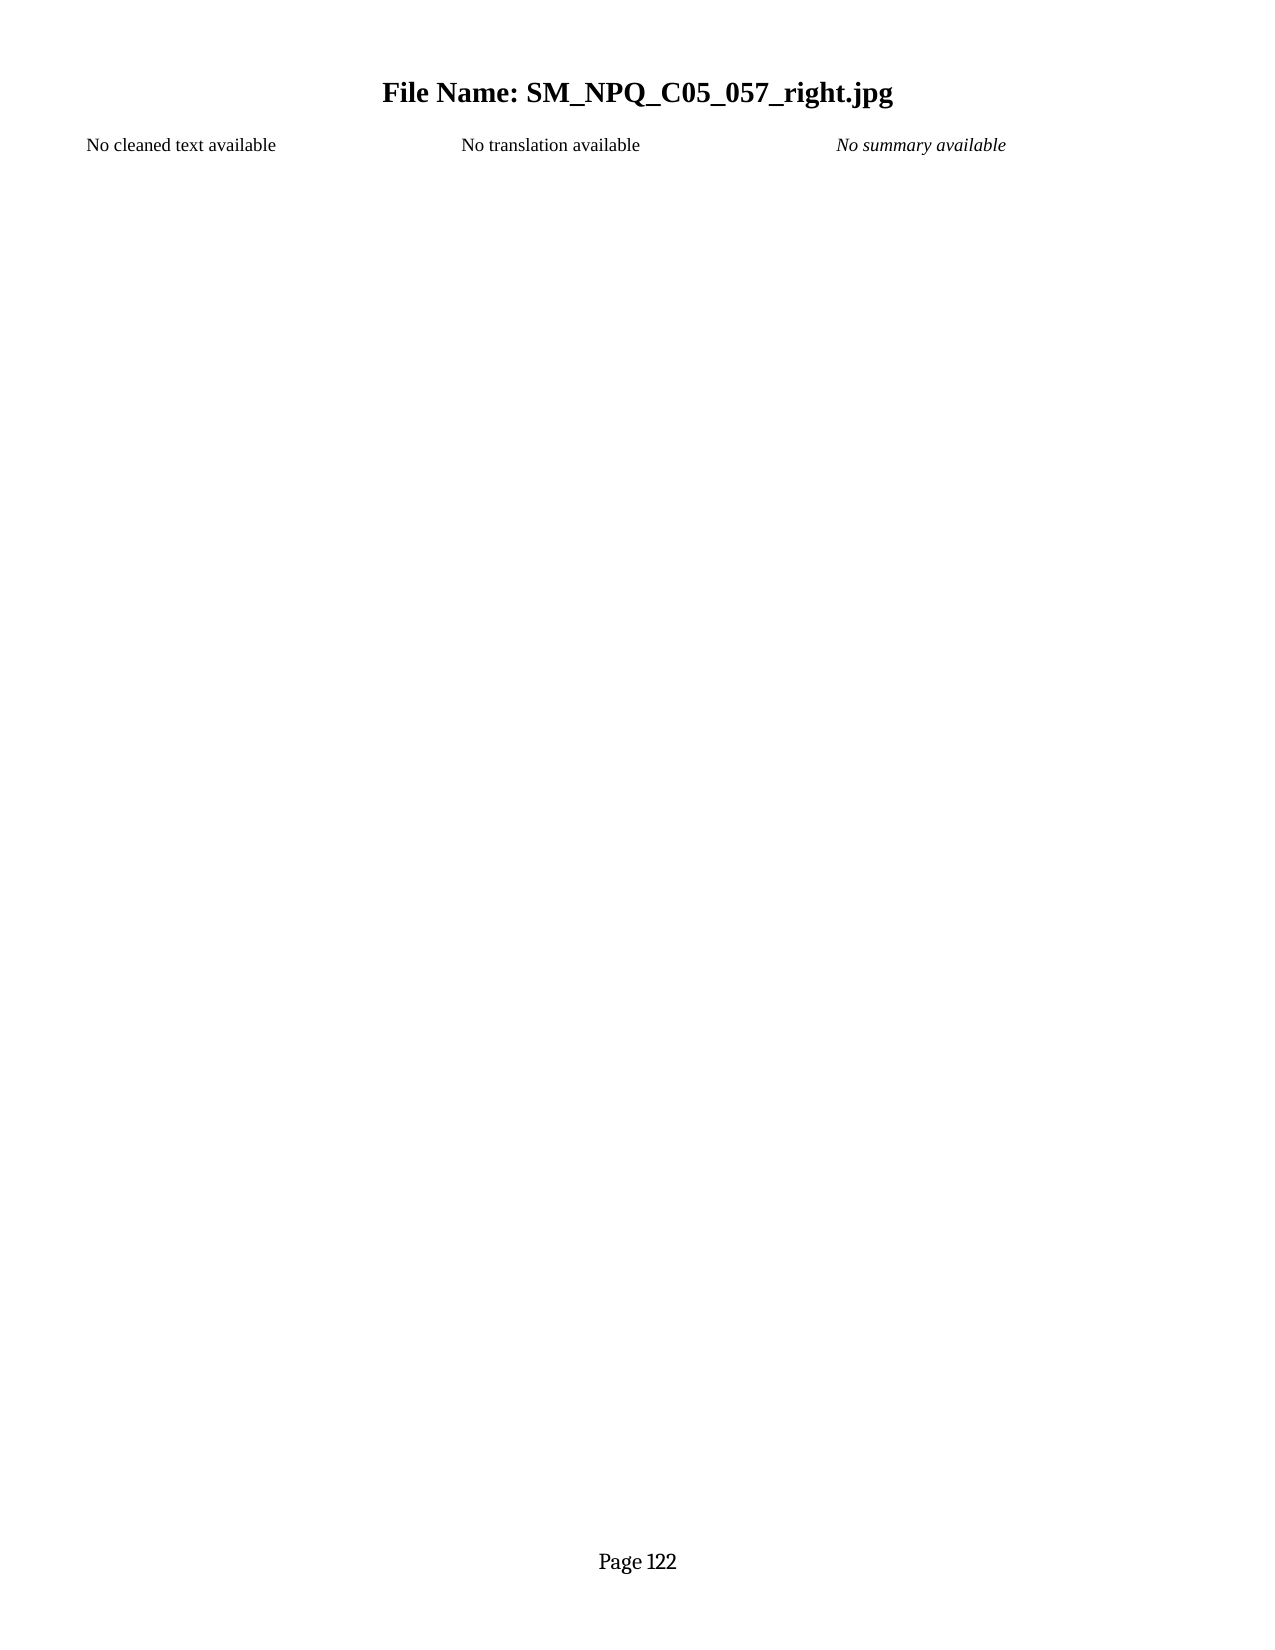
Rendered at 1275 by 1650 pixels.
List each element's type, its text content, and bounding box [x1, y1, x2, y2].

subtitle File Name: SM_NPQ_C05_057_right.jpg [75, 75, 1200, 108]
table_header No summary available [825, 134, 1200, 175]
table_header No translation available [450, 134, 825, 175]
table_header No cleaned text available [75, 134, 450, 175]
